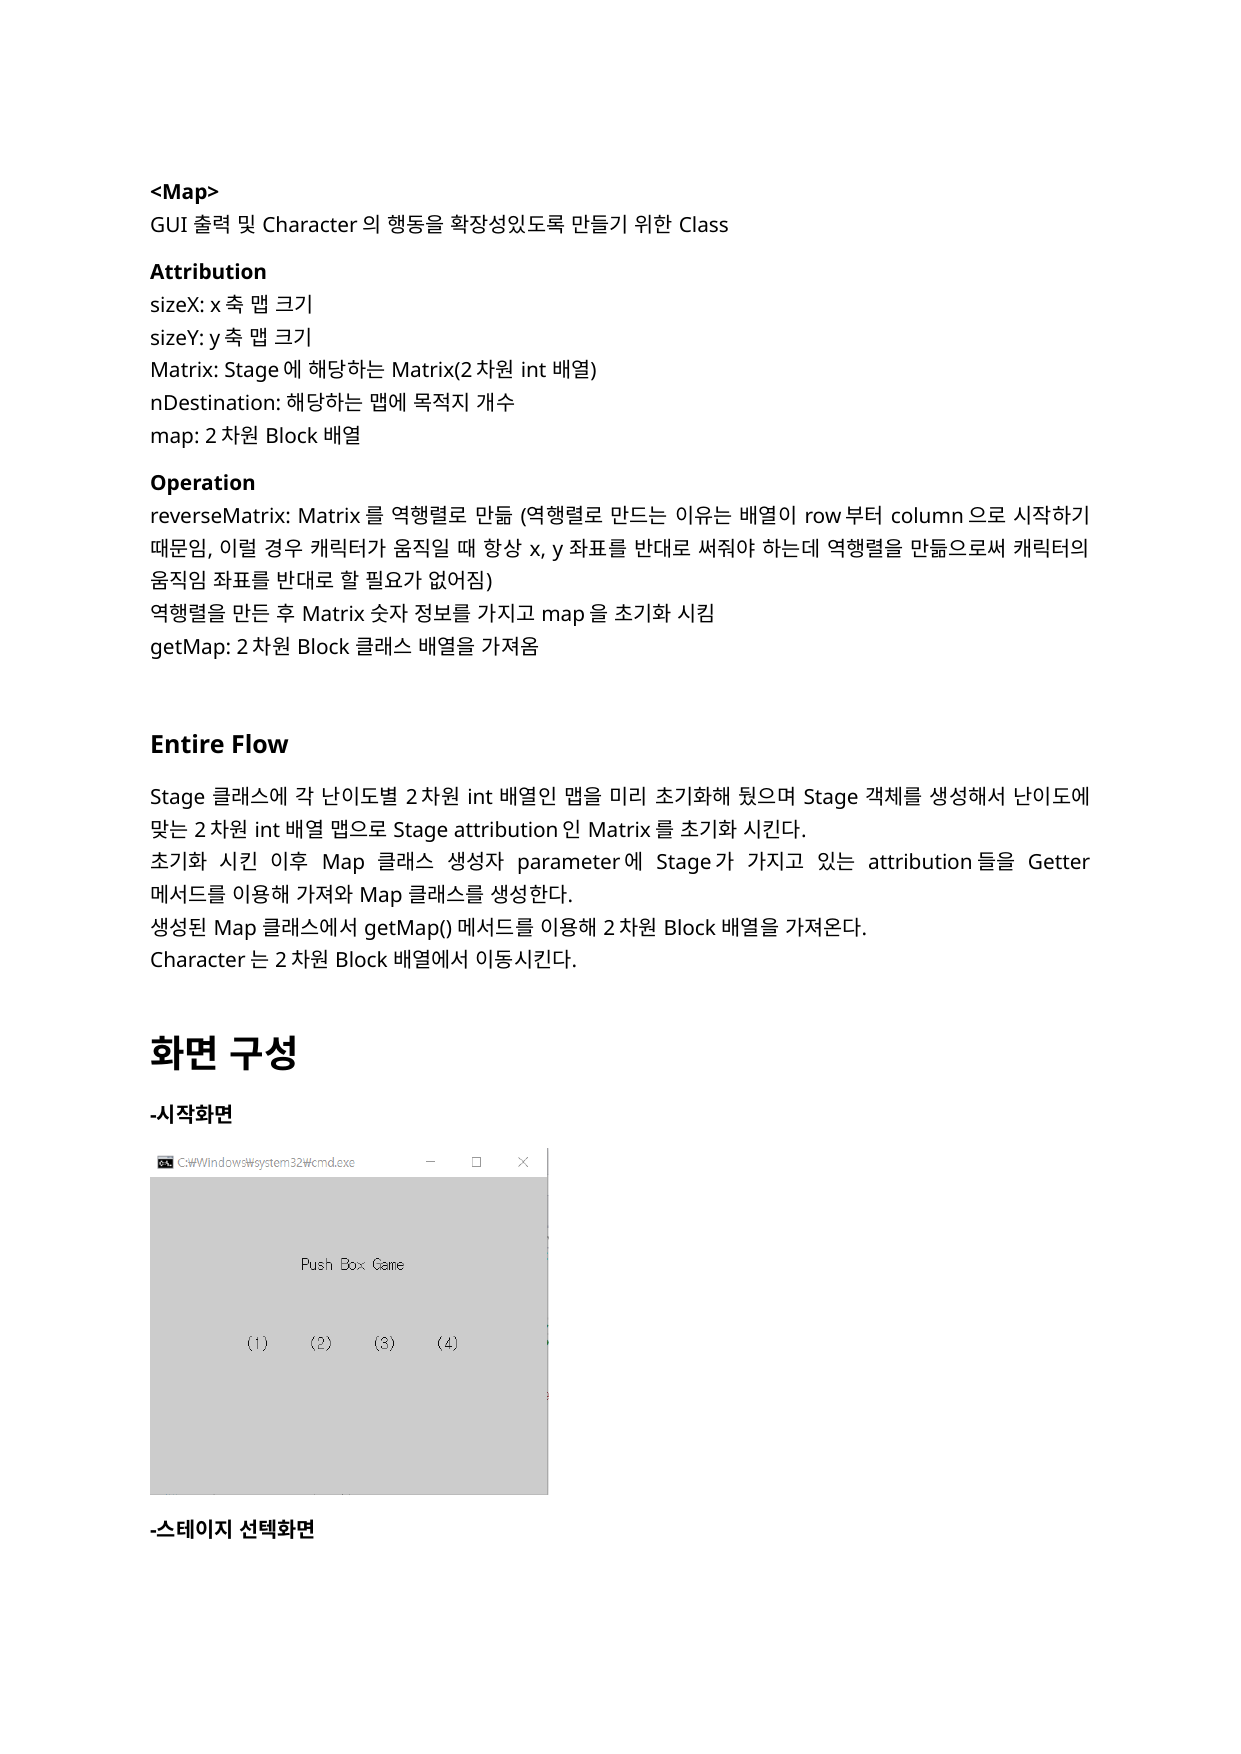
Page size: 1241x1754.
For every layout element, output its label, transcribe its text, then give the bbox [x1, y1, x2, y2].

picture [150, 1148, 549, 1495]
text 화면 구성 [150, 1023, 1090, 1078]
text Entire Flow [150, 727, 1090, 761]
text -스테이지 선텍화면 [150, 1513, 1090, 1543]
text Attribution sizeX: x축 맵 크기 sizeY: y축 맵 크기 Matrix: Stage에 해당하는 Matrix(2차원 int 배열) nDestination: 해당하는 맵에 목적지 개수 map: 2차원 Block 배열 [150, 257, 1090, 449]
text Operation reverseMatrix: Matrix를 역행렬로 만듦 (역행렬로 만드는 이유는 배열이 row부터 column으로 시작하기 때문임, 이럴 경우 캐릭터가 움직일 때 항상 x, y 좌표를 반대로 써줘야 하는데 역행렬을 만듦으로써 캐릭터의 움직임 좌표를 반대로 할 필요가 없어짐) 역행렬을 만든 후 Matrix 숫자 정보를 가지고 map을 초기화 시킴 getMap: 2차원 Block 클래스 배열을 가져옴 [150, 468, 1090, 660]
text Stage 클래스에 각 난이도별 2차원 int 배열인 맵을 미리 초기화해 뒀으며 Stage 객체를 생성해서 난이도에 맞는 2차원 int 배열 맵으로 Stage attribution인 Matrix를 초기화 시킨다. 초기화 시킨 이후 Map 클래스 생성자 parameter에 Stage가 가지고 있는 attribution들을 Getter 메서드를 이용해 가져와 Map 클래스를 생성한다. 생성된 Map 클래스에서 getMap() 메서드를 이용해 2차원 Block 배열을 가져온다. Character는 2차원 Block 배열에서 이동시킨다. [150, 780, 1090, 1005]
text -시작화면 [150, 1099, 1090, 1129]
text <Map> GUI 출력 및 Character의 행동을 확장성있도록 만들기 위한 Class [150, 177, 1090, 238]
